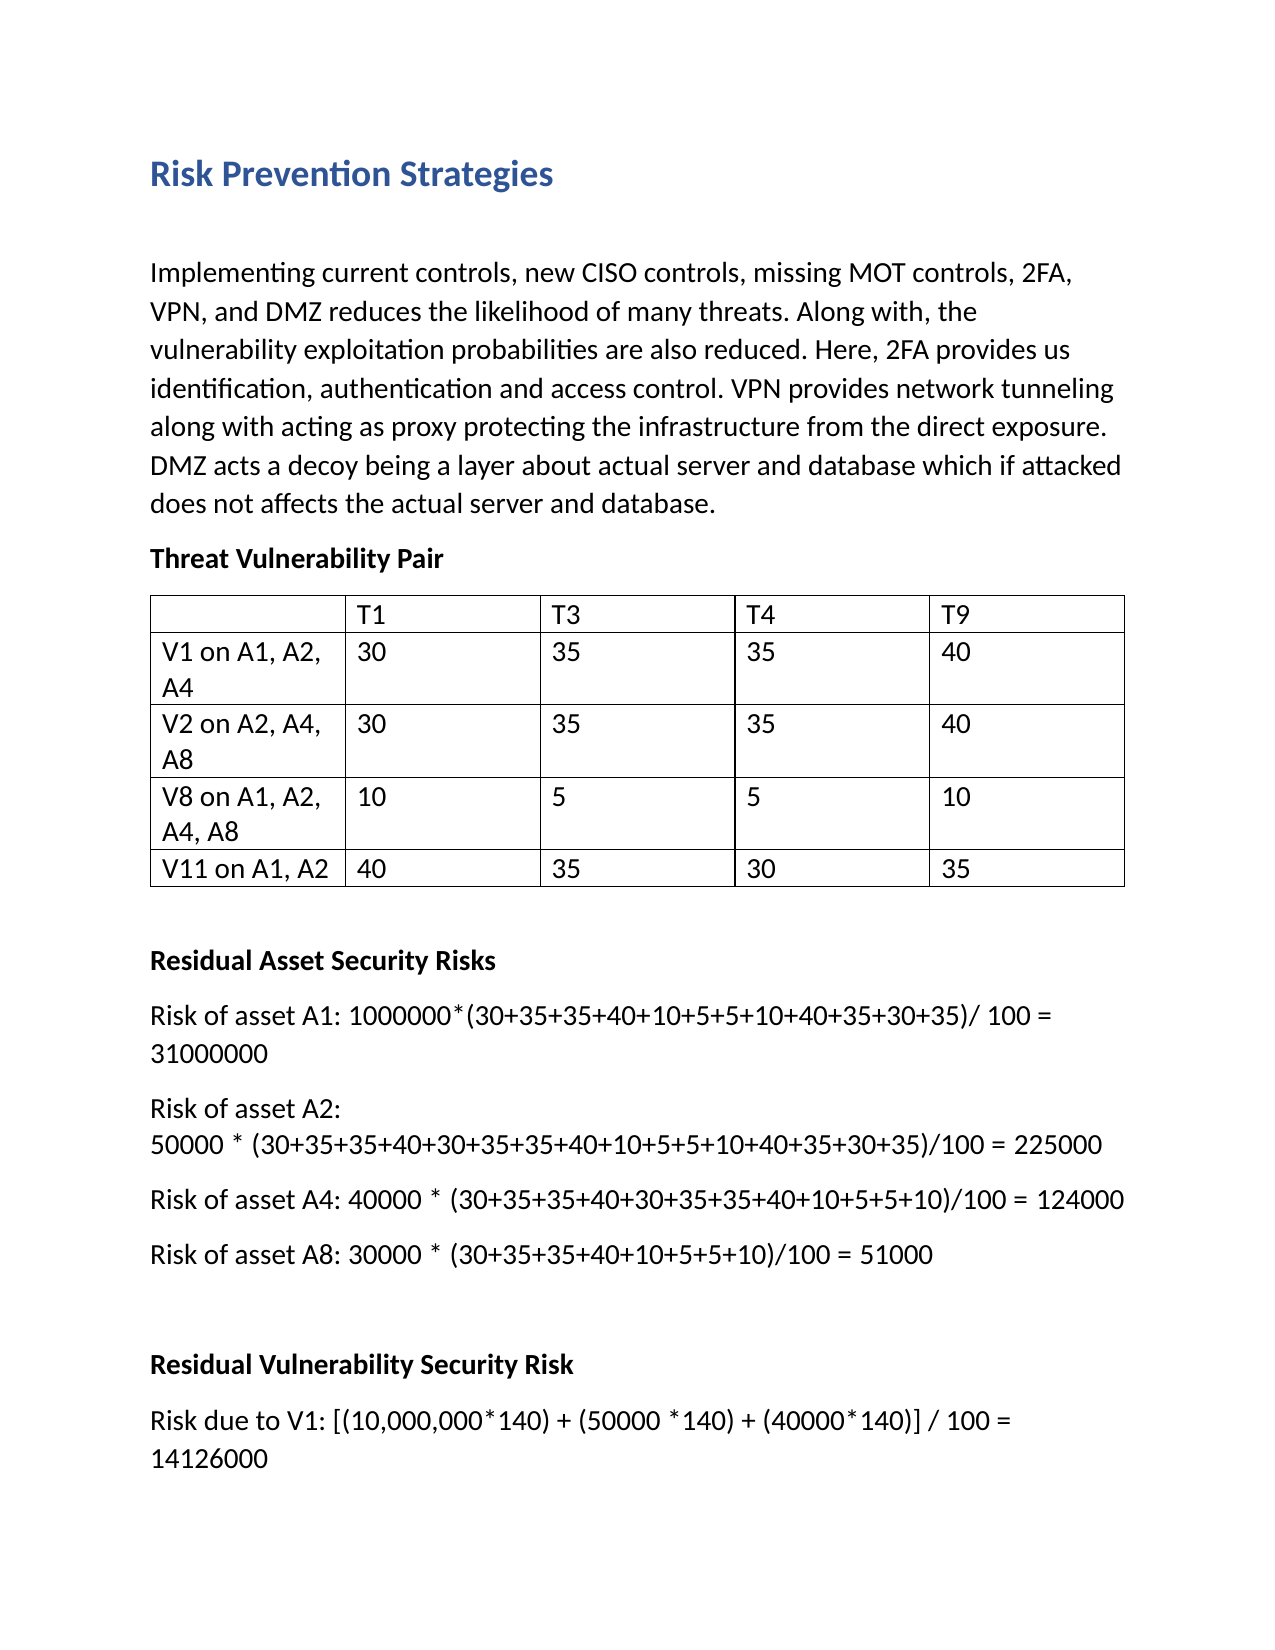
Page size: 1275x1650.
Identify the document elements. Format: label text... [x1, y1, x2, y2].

table_cell 40 [930, 705, 1124, 777]
table_cell 35 [930, 850, 1124, 886]
text Risk due to V1: [(10,000,000*140) + (50000 *140) + (40000*140)] / 100 = 14126000 [150, 1402, 1125, 1476]
text Risk of asset A4: 40000 * (30+35+35+40+30+35+35+40+10+5+5+10)/100 = 124000 [150, 1181, 1125, 1217]
table_header T3 [541, 596, 734, 632]
table_cell 30 [736, 850, 929, 886]
table_cell 5 [736, 778, 929, 849]
table_cell V1 on A1, A2, A4 [151, 633, 345, 704]
table_header T9 [930, 596, 1124, 632]
text Threat Vulnerability Pair [150, 540, 1125, 576]
table_cell 30 [346, 633, 540, 704]
table_header T4 [736, 596, 929, 632]
text Implementing current controls, new CISO controls, missing MOT controls, 2FA, VPN, and DMZ reduces the likelihood of many threats. Along with, the vulnerability exploitation probabilities are also reduced. Here, 2FA provides us identification, authentication and access control. VPN provides network tunneling along with acting as proxy protecting the infrastructure from the direct exposure. DMZ acts a decoy being a layer about actual server and database which if attacked does not affects the actual server and database. [150, 254, 1125, 521]
subtitle Risk Prevention Strategies [150, 150, 1125, 196]
text Residual Vulnerability Security Risk [150, 1346, 1125, 1382]
text 50000 * (30+35+35+40+30+35+35+40+10+5+5+10+40+35+30+35)/100 = 225000 [150, 1126, 1125, 1162]
table_cell 10 [930, 778, 1124, 849]
table_cell 35 [736, 705, 929, 777]
table_cell 40 [930, 633, 1124, 704]
table_cell 35 [541, 705, 734, 777]
table_cell V11 on A1, A2 [151, 850, 345, 886]
text Risk of asset A1: 1000000*(30+35+35+40+10+5+5+10+40+35+30+35)/ 100 = 31000000 [150, 997, 1125, 1071]
table_header [151, 596, 345, 632]
table_cell 5 [541, 778, 734, 849]
table_cell 30 [346, 705, 540, 777]
table_cell 35 [736, 633, 929, 704]
table_cell 35 [541, 850, 734, 886]
text Residual Asset Security Risks [150, 942, 1125, 977]
table_cell V8 on A1, A2, A4, A8 [151, 778, 345, 849]
table_cell 35 [541, 633, 734, 704]
table_cell 10 [346, 778, 540, 849]
table_header T1 [346, 596, 540, 632]
text Risk of asset A8: 30000 * (30+35+35+40+10+5+5+10)/100 = 51000 [150, 1236, 1125, 1272]
table_cell 40 [346, 850, 540, 886]
text Risk of asset A2: [150, 1090, 1125, 1126]
table_cell V2 on A2, A4, A8 [151, 705, 345, 777]
